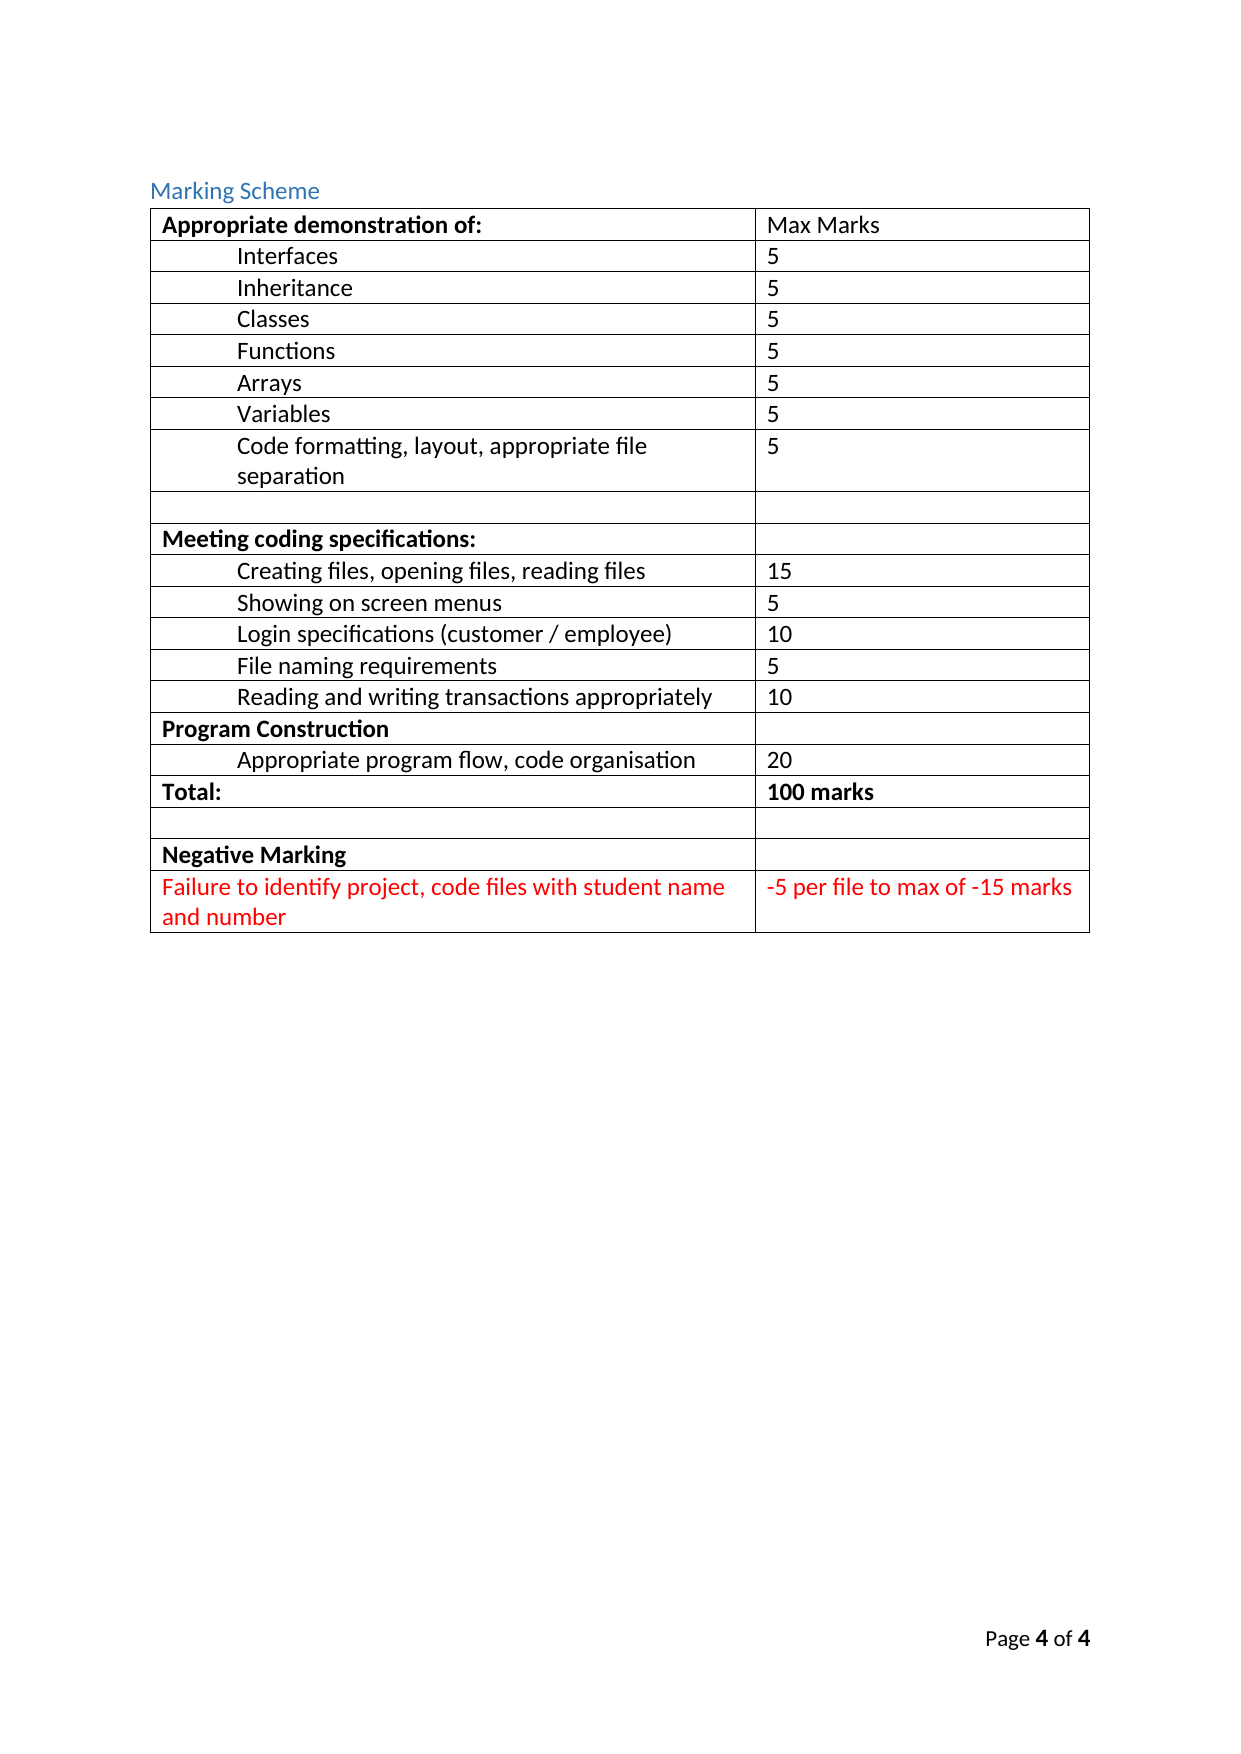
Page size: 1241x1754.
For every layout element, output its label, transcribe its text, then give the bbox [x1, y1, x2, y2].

table_cell -5 per file to max of -15 marks [756, 871, 1089, 932]
table_cell Variables [151, 398, 755, 429]
table_cell Showing on screen menus [151, 587, 755, 617]
table_cell 5 [756, 650, 1089, 680]
table_cell Failure to identify project, code files with student name and number [151, 871, 755, 932]
table_cell [756, 524, 1089, 554]
table_cell Meeting coding specifications: [151, 524, 755, 554]
table_cell Negative Marking [151, 839, 755, 870]
table_cell 20 [756, 745, 1089, 775]
table_cell Program Construction [151, 713, 755, 743]
table_cell 100 marks [756, 776, 1089, 807]
table_cell 10 [756, 618, 1089, 649]
table_cell Total: [151, 776, 755, 807]
table_cell Appropriate program flow, code organisation [151, 745, 755, 775]
table_cell [756, 839, 1089, 870]
table_cell Arrays [151, 367, 755, 397]
table_cell 5 [756, 587, 1089, 617]
table_cell Creating files, opening files, reading files [151, 555, 755, 586]
table_header Max Marks [756, 209, 1089, 239]
table_cell 5 [756, 367, 1089, 397]
table_cell 5 [756, 335, 1089, 366]
table_cell [756, 492, 1089, 522]
table_cell 10 [756, 681, 1089, 712]
table_cell 5 [756, 430, 1089, 491]
table_cell 5 [756, 398, 1089, 429]
table_cell 5 [756, 241, 1089, 271]
table_cell Code formatting, layout, appropriate file separation [151, 430, 755, 491]
table_cell Inheritance [151, 272, 755, 303]
table_cell Classes [151, 304, 755, 334]
table_header Appropriate demonstration of: [151, 209, 755, 239]
subtitle Marking Scheme [150, 175, 1090, 206]
table_cell [151, 808, 755, 838]
table_cell File naming requirements [151, 650, 755, 680]
table_cell Functions [151, 335, 755, 366]
table_cell 5 [756, 272, 1089, 303]
table_cell [756, 713, 1089, 743]
table_cell Login specifications (customer / employee) [151, 618, 755, 649]
table_cell [151, 492, 755, 522]
table_cell Reading and writing transactions appropriately [151, 681, 755, 712]
table_cell Interfaces [151, 241, 755, 271]
table_cell 15 [756, 555, 1089, 586]
table_cell 5 [756, 304, 1089, 334]
table_cell [756, 808, 1089, 838]
